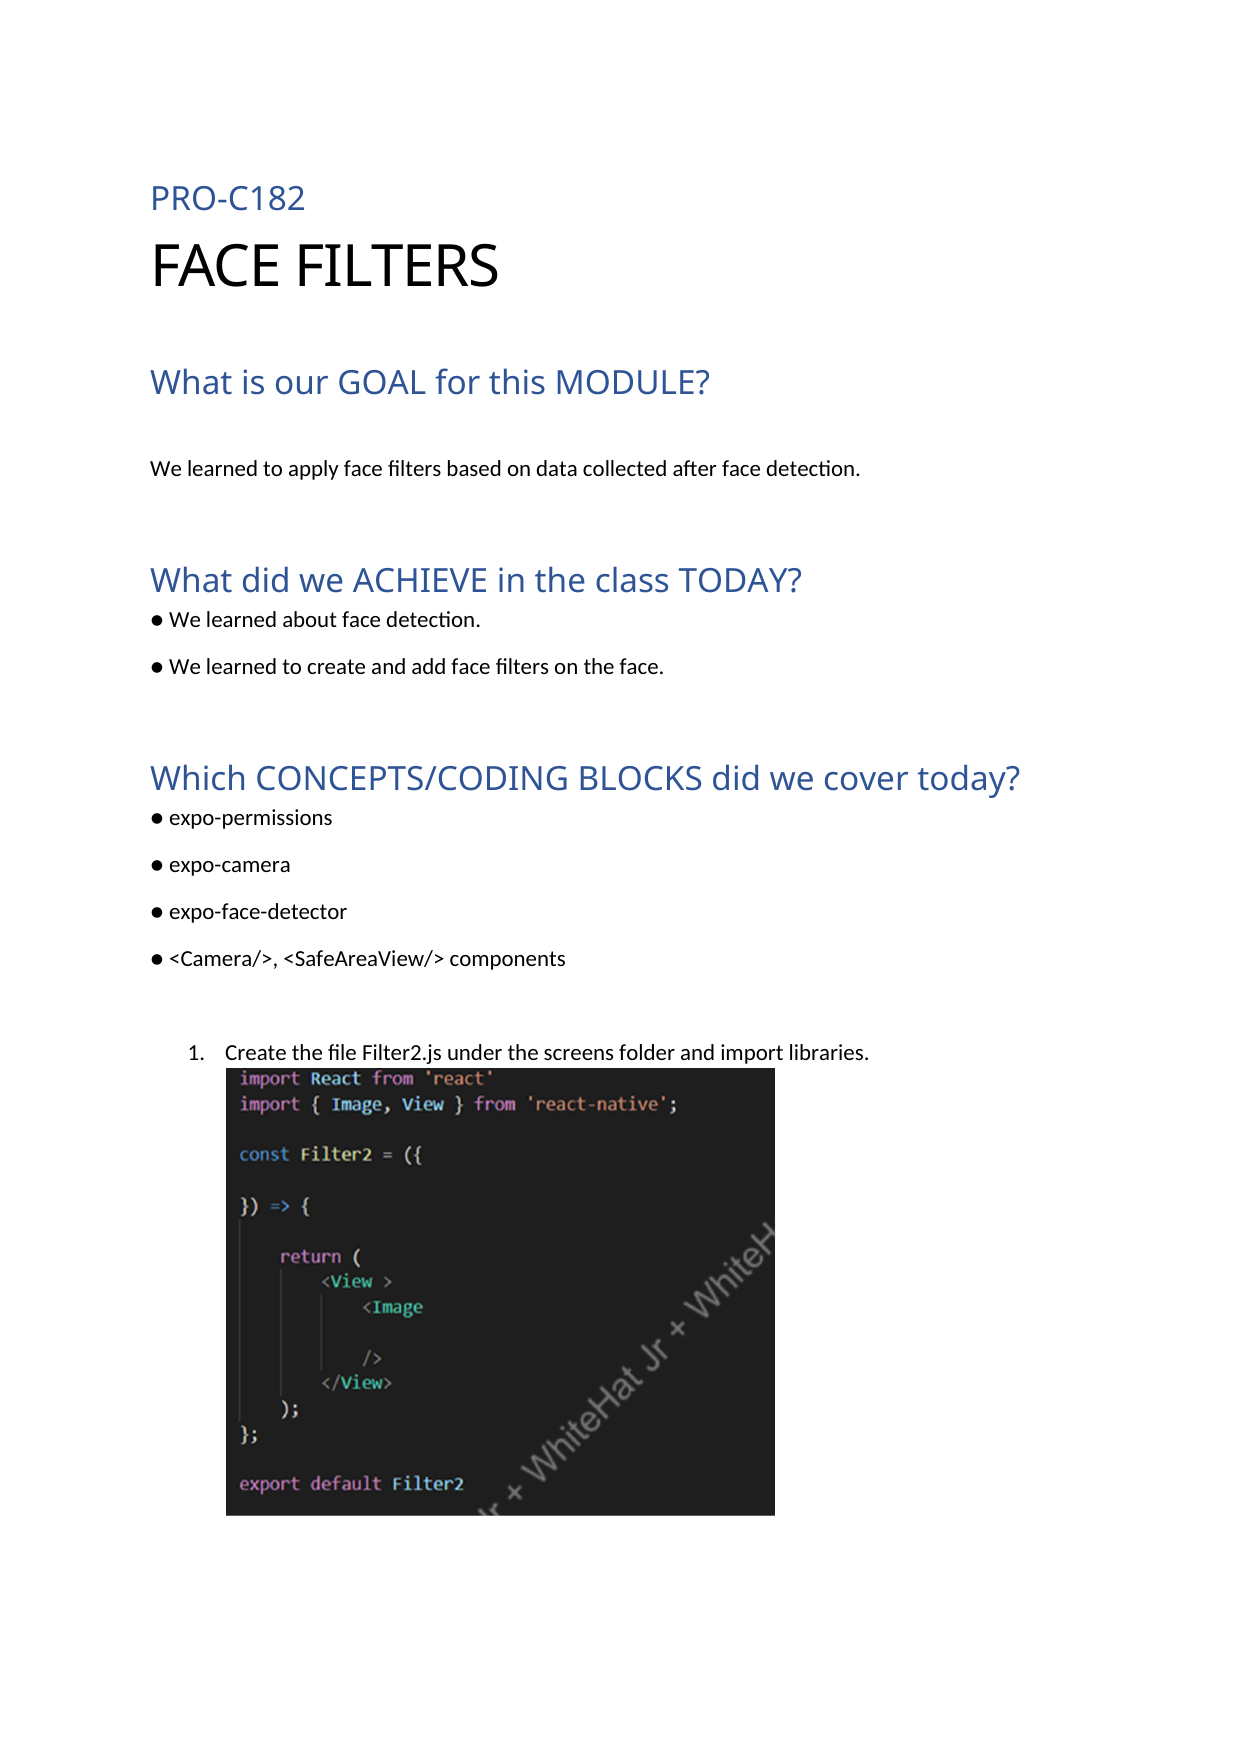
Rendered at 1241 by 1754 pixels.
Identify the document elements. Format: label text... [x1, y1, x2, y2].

subtitle PRO-C182 [150, 175, 1090, 220]
subtitle What is our GOAL for this MODULE? [150, 359, 1090, 404]
subtitle Which CONCEPTS/CODING BLOCKS did we cover today? [150, 754, 1090, 800]
text We learned to apply face filters based on data collected after face detection. [150, 454, 1090, 482]
text ● We learned to create and add face filters on the face. [150, 652, 1090, 680]
text ● expo-face-detector [150, 897, 1090, 925]
text ● expo-camera [150, 850, 1090, 878]
subtitle What did we ACHIEVE in the class TODAY? [150, 557, 1090, 602]
text ● We learned about face detection. [150, 606, 1090, 633]
list Create the file Filter2.js under the screens folder and import libraries. [187, 1038, 1090, 1066]
title FACE FILTERS [150, 224, 1090, 303]
picture [225, 1068, 777, 1516]
text ● expo-permissions [150, 803, 1090, 831]
text ● <Camera/>, <SafeAreaView/> components [150, 944, 1090, 972]
